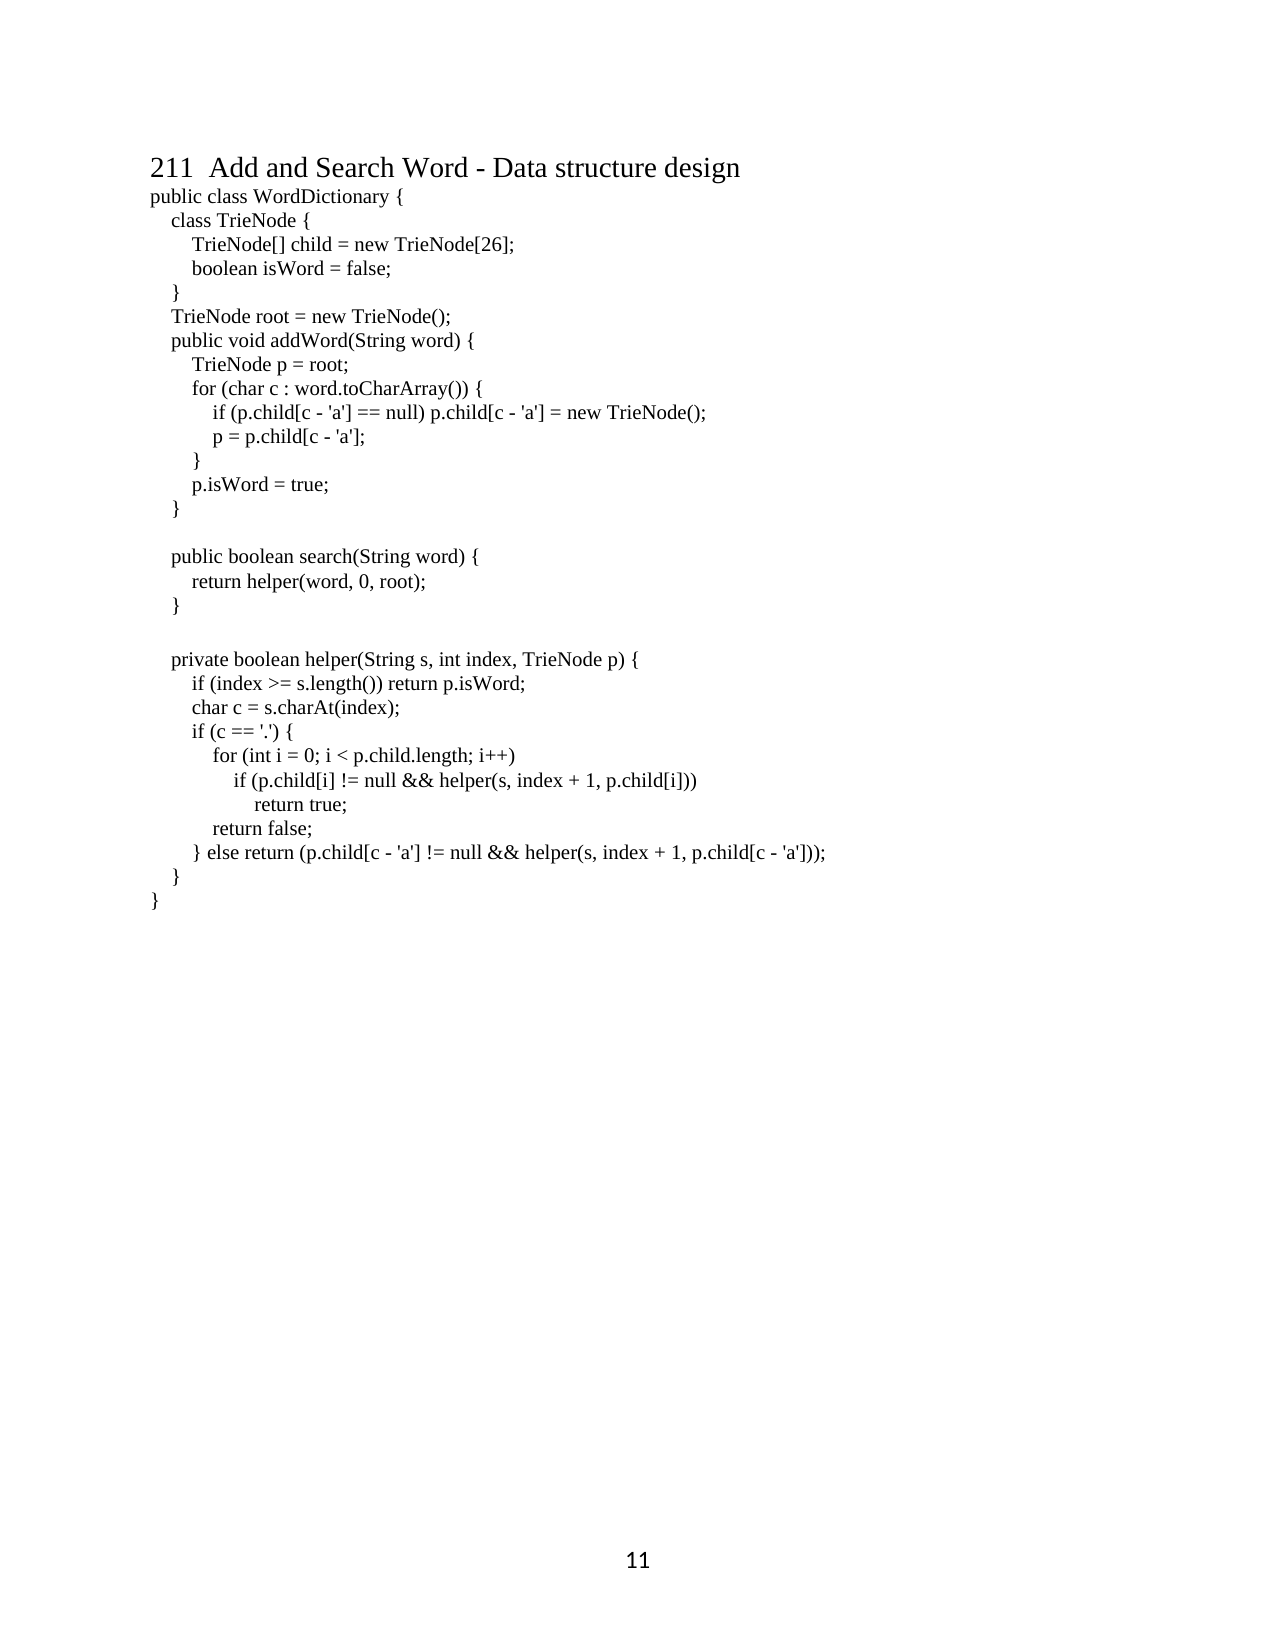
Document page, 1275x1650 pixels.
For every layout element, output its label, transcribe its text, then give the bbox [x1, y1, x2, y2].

text } [150, 593, 1125, 617]
text } [150, 864, 1125, 888]
text if (index >= s.length()) return p.isWord; [150, 671, 1125, 695]
text public boolean search(String word) { [150, 544, 1125, 568]
text } else return (p.child[c - 'a'] != null && helper(s, index + 1, p.child[c - 'a'])); [150, 840, 1125, 864]
text return true; [150, 792, 1125, 816]
text TrieNode p = root; [150, 352, 1125, 376]
text class TrieNode { [150, 208, 1125, 232]
text if (p.child[i] != null && helper(s, index + 1, p.child[i])) [150, 767, 1125, 792]
text boolean isWord = false; [150, 256, 1125, 280]
text public class WordDictionary { [150, 183, 1125, 208]
text return helper(word, 0, root); [150, 568, 1125, 593]
text for (int i = 0; i < p.child.length; i++) [150, 743, 1125, 767]
text if (p.child[c - 'a'] == null) p.child[c - 'a'] = new TrieNode(); [150, 400, 1125, 424]
text private boolean helper(String s, int index, TrieNode p) { [150, 647, 1125, 671]
text TrieNode[] child = new TrieNode[26]; [150, 232, 1125, 256]
text } [150, 888, 1125, 912]
text 211 Add and Search Word - Data structure design [150, 150, 1125, 183]
text } [150, 280, 1125, 304]
text } [150, 496, 1125, 520]
text if (c == '.') { [150, 719, 1125, 743]
text public void addWord(String word) { [150, 328, 1125, 352]
text p = p.child[c - 'a']; [150, 424, 1125, 448]
text TrieNode root = new TrieNode(); [150, 304, 1125, 328]
text return false; [150, 816, 1125, 840]
text p.isWord = true; [150, 472, 1125, 496]
text } [150, 448, 1125, 472]
text char c = s.charAt(index); [150, 695, 1125, 719]
text for (char c : word.toCharArray()) { [150, 376, 1125, 400]
